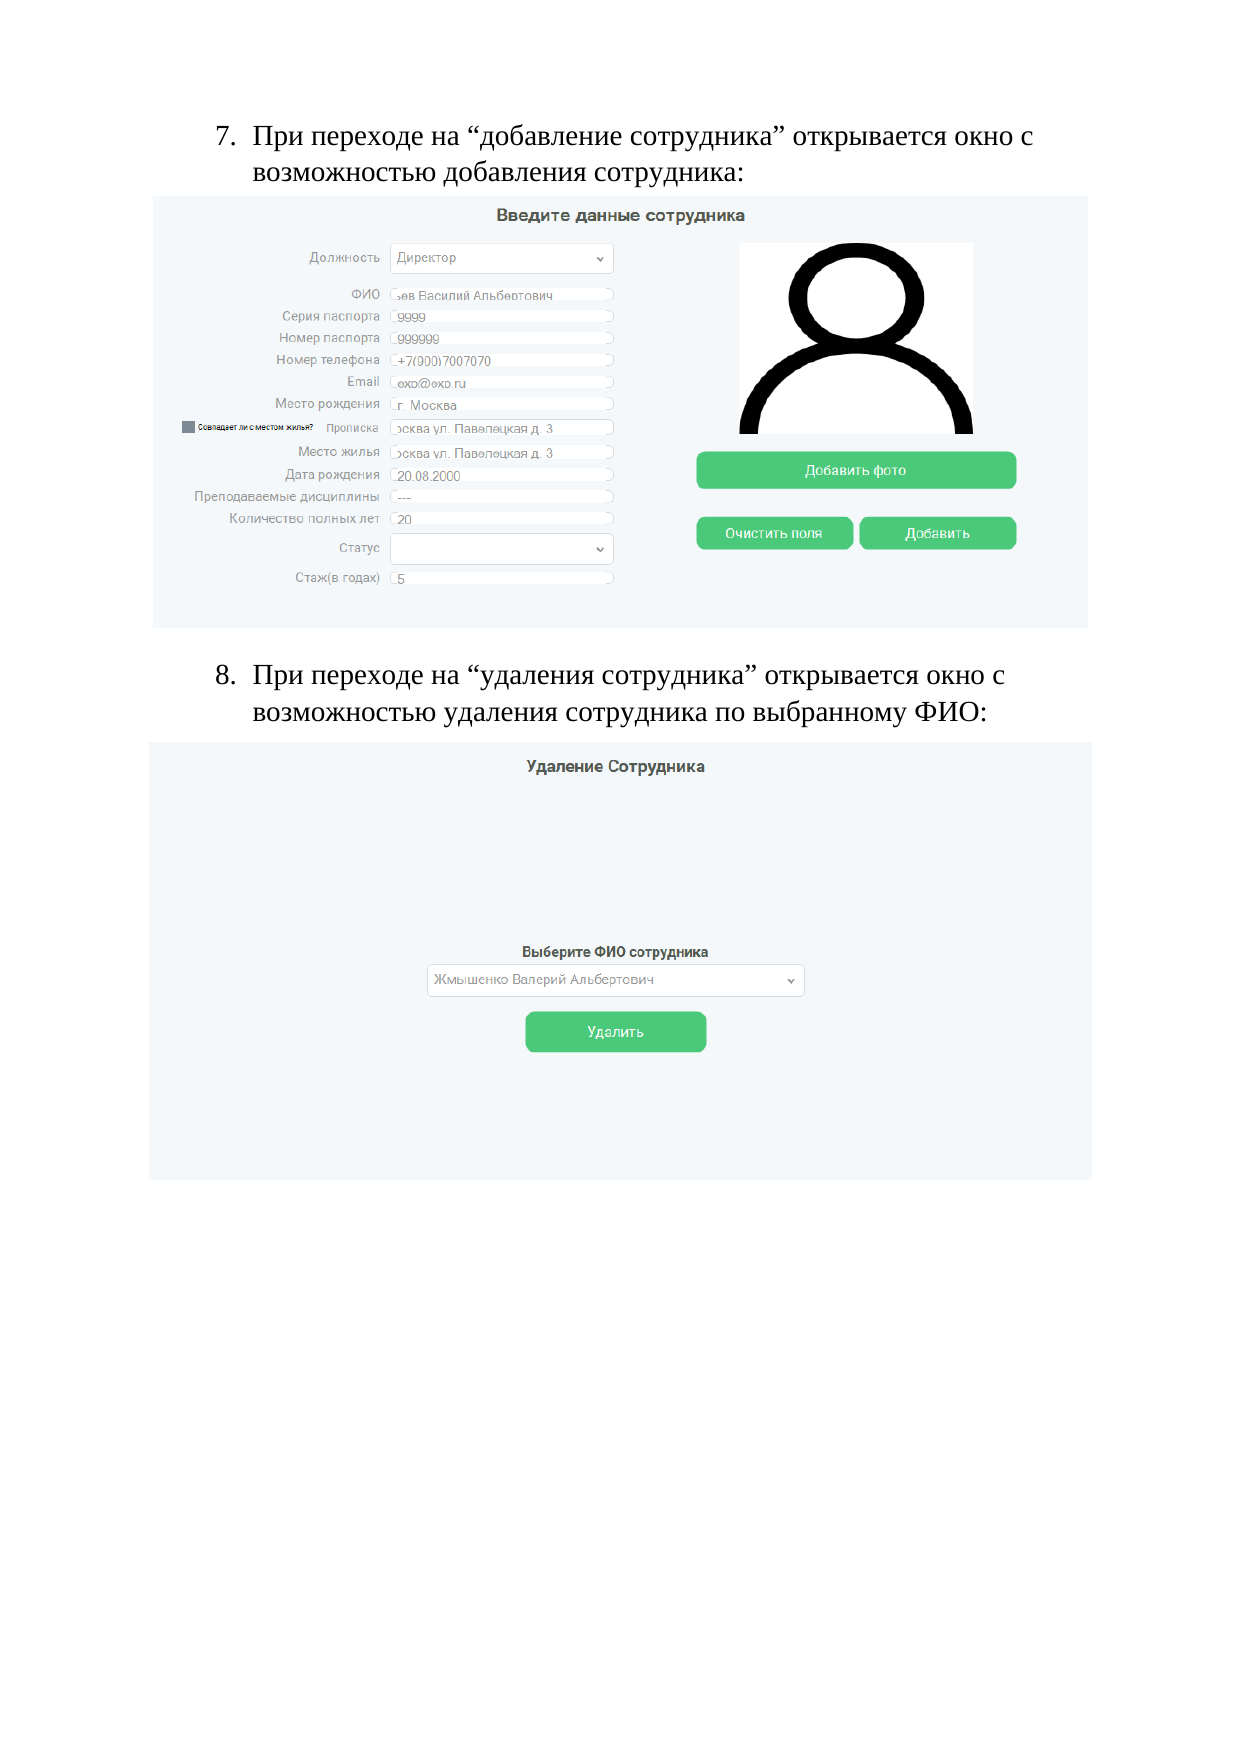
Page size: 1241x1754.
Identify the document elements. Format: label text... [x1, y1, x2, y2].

list При переходе на “добавление сотрудника” открывается окно с возможностью добавления сотрудника: [215, 118, 1152, 188]
picture [148, 742, 1092, 1180]
picture [152, 196, 1088, 628]
list При переходе на “удаления сотрудника” открывается окно с возможностью удаления сотрудника по выбранному ФИО: [215, 657, 1152, 727]
